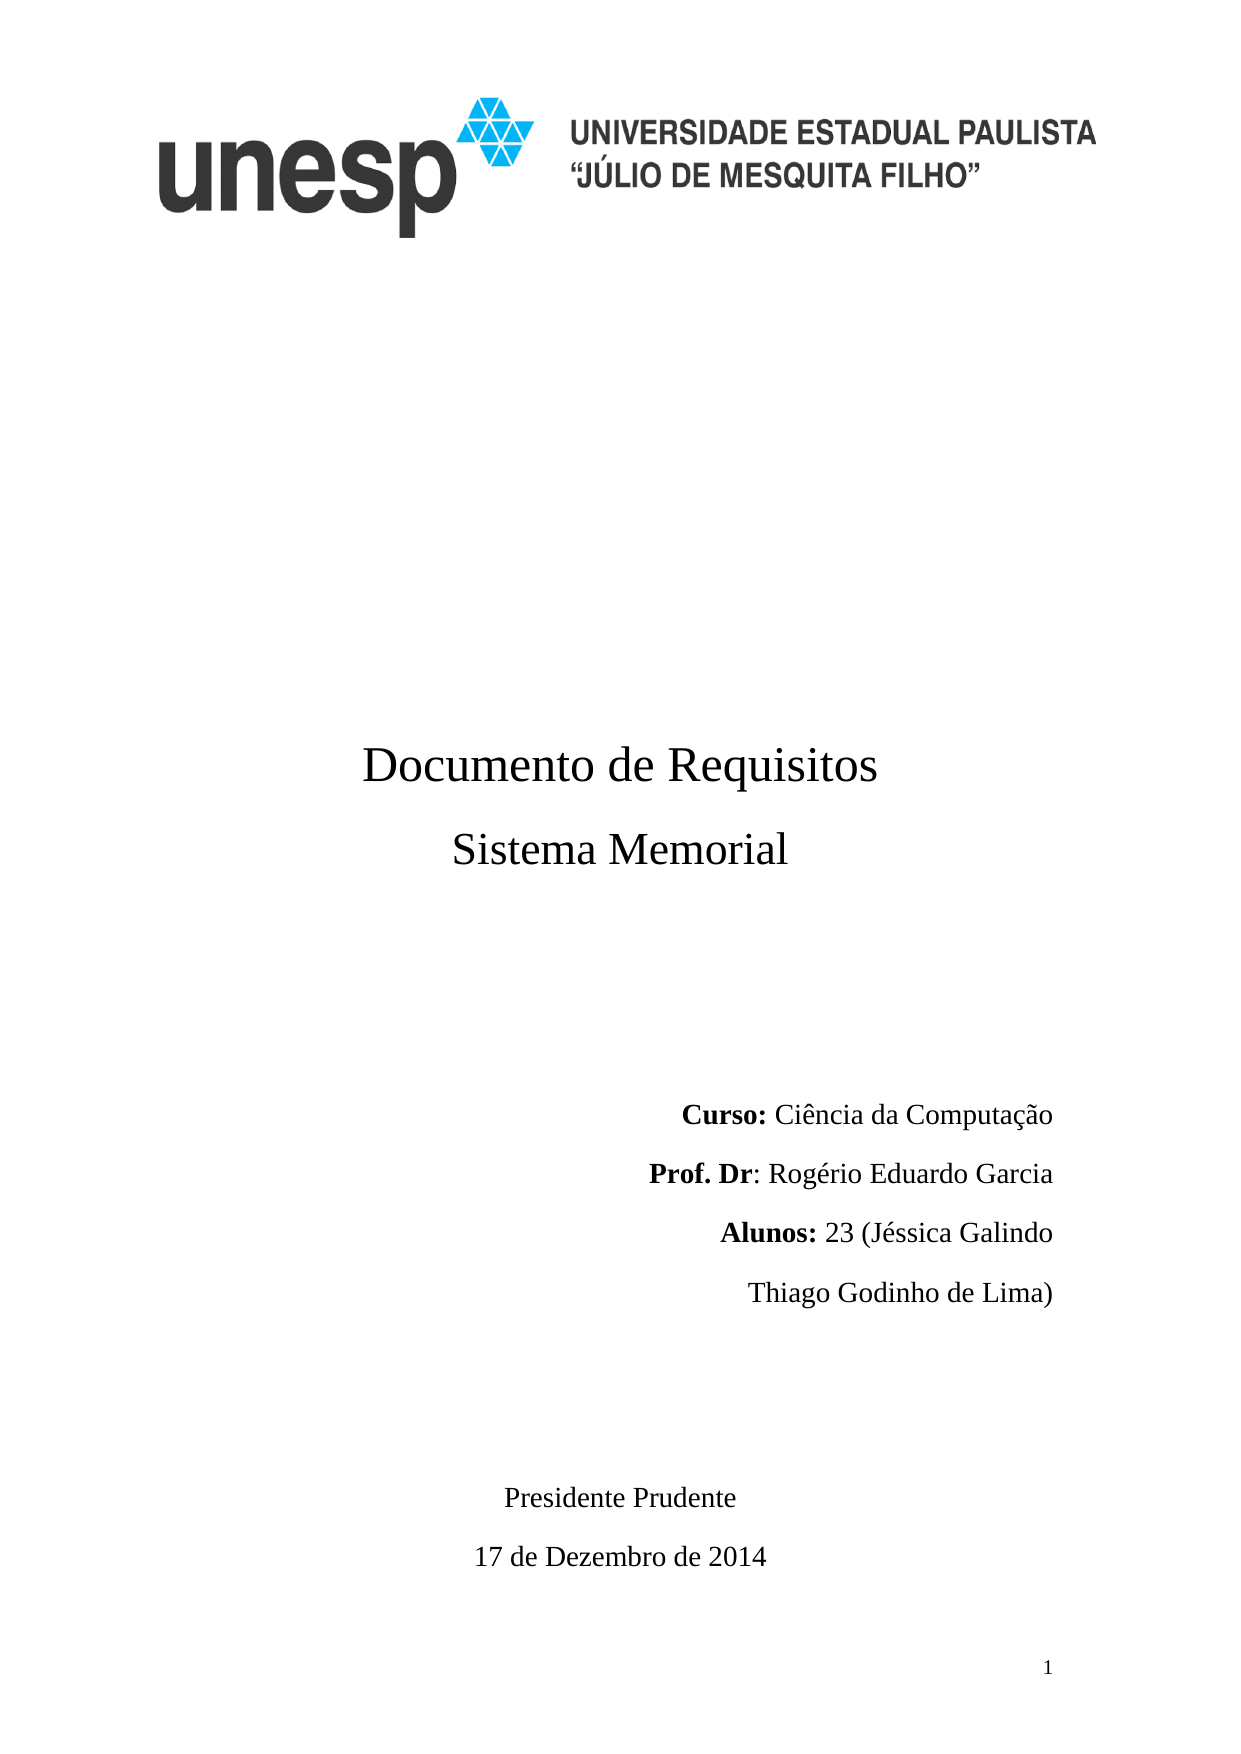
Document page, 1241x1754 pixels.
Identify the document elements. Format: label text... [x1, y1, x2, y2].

text Presidente Prudente [187, 1480, 1053, 1513]
text Thiago Godinho de Lima) [187, 1275, 1053, 1308]
picture [158, 96, 1097, 238]
text Prof. Dr: Rogério Eduardo Garcia [187, 1156, 1053, 1190]
text Sistema Memorial [187, 822, 1053, 874]
text 17 de Dezembro de 2014 [187, 1539, 1053, 1573]
text Alunos: 23 (Jéssica Galindo [187, 1216, 1053, 1249]
text Curso: Ciência da Computação [187, 1097, 1053, 1130]
text Documento de Requisitos [187, 735, 1053, 792]
